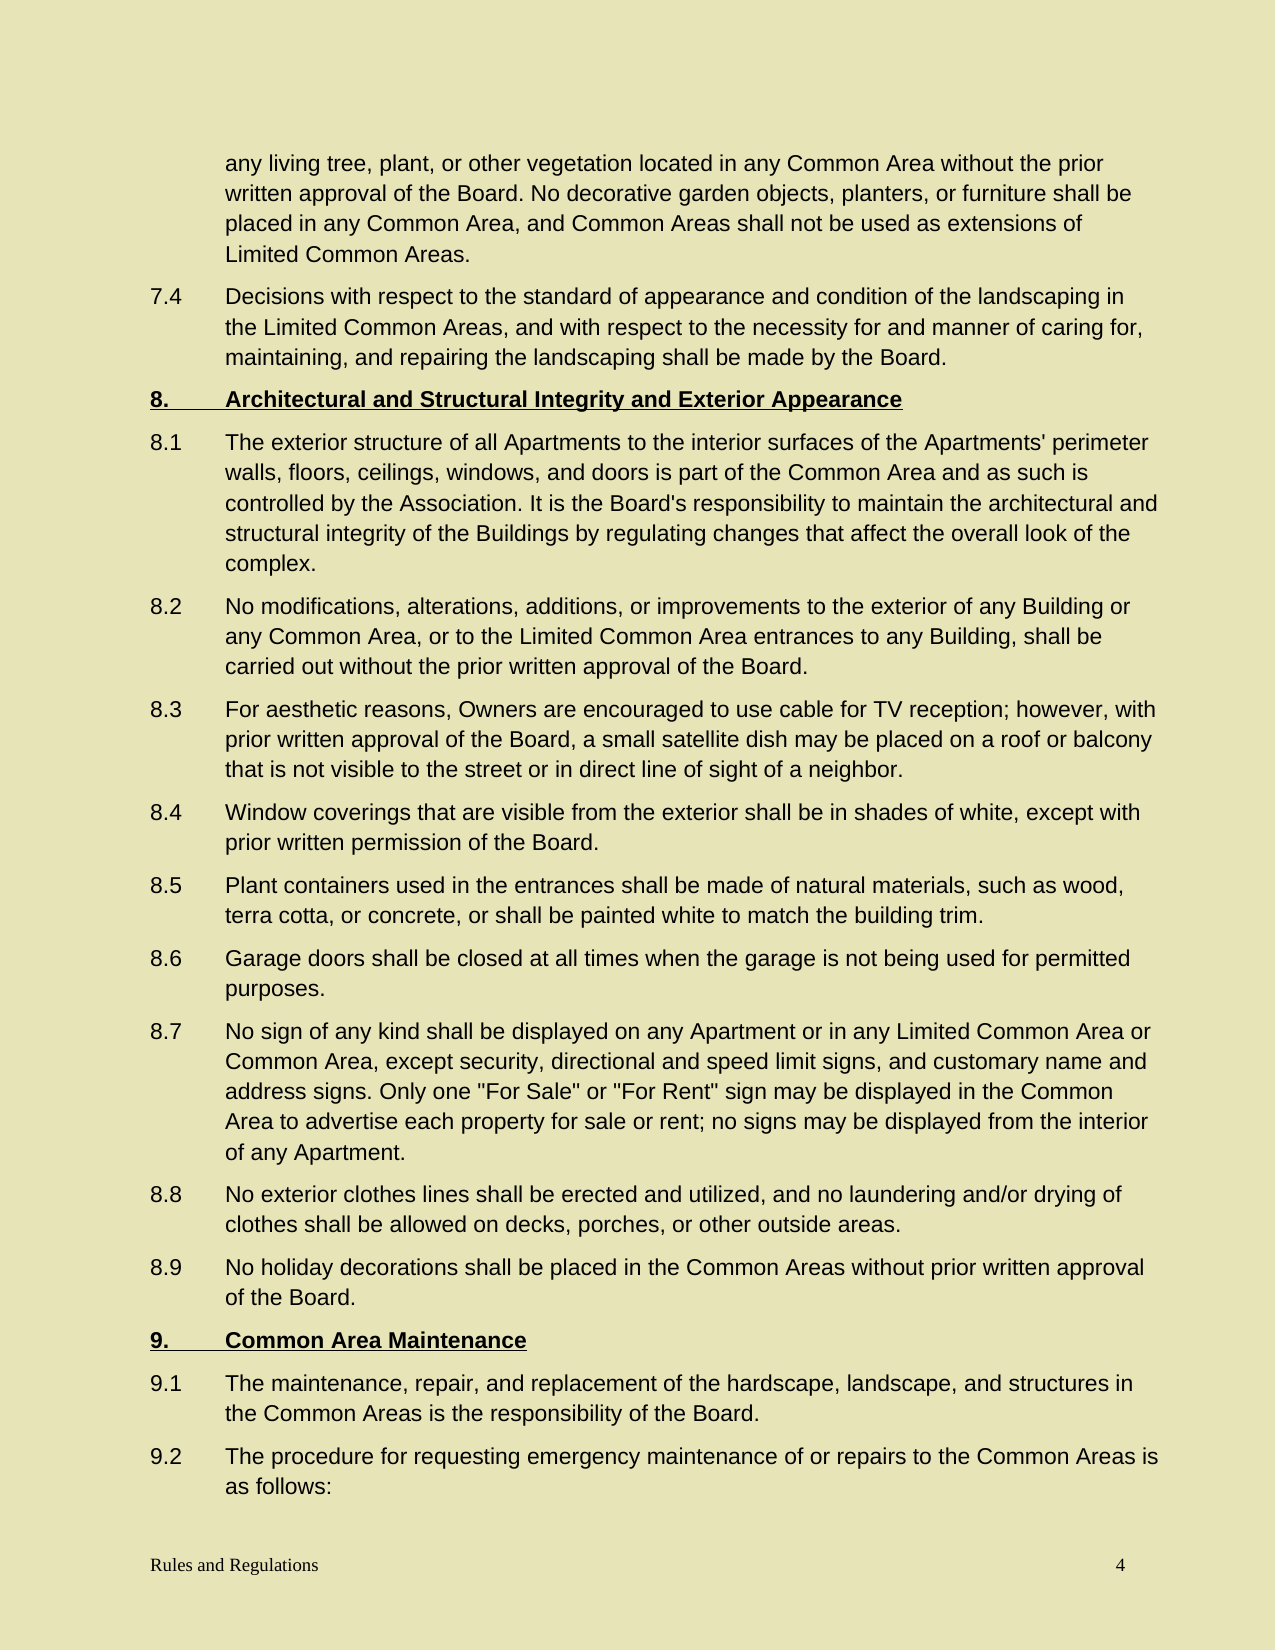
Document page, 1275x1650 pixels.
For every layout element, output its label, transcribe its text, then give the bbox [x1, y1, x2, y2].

text 8.1 The exterior structure of all Apartments to the interior surfaces of the Apartments' perimeter walls, floors, ceilings, windows, and doors is part of the Common Area and as such is controlled by the Association. It is the Board's responsibility to maintain the architectural and structural integrity of the Buildings by regulating changes that affect the overall look of the complex. [150, 429, 1162, 576]
text 8.5 Plant containers used in the entrances shall be made of natural materials, such as wood, terra cotta, or concrete, or shall be painted white to match the building trim. [150, 872, 1162, 928]
text 9.1 The maintenance, repair, and replacement of the hardscape, landscape, and structures in the Common Areas is the responsibility of the Board. [150, 1370, 1162, 1426]
text 8.2 No modifications, alterations, additions, or improvements to the exterior of any Building or any Common Area, or to the Limited Common Area entrances to any Building, shall be carried out without the prior written approval of the Board. [150, 593, 1162, 679]
text 9. Common Area Maintenance [150, 1327, 1162, 1353]
text 8.9 No holiday decorations shall be placed in the Common Areas without prior written approval of the Board. [150, 1254, 1162, 1311]
text 8.3 For aesthetic reasons, Owners are encouraged to use cable for TV reception; however, with prior written approval of the Board, a small satellite dish may be placed on a roof or balcony that is not visible to the street or in direct line of sight of a neighbor. [150, 696, 1162, 783]
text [150, 150, 1162, 267]
text 8.6 Garage doors shall be closed at all times when the garage is not being used for permitted purposes. [150, 945, 1162, 1001]
text 7.4 Decisions with respect to the standard of appearance and condition of the landscaping in the Limited Common Areas, and with respect to the necessity for and manner of caring for, maintaining, and repairing the landscaping shall be made by the Board. [150, 283, 1162, 370]
text 8.4 Window coverings that are visible from the exterior shall be in shades of white, except with prior written permission of the Board. [150, 799, 1162, 856]
text 8.8 No exterior clothes lines shall be erected and utilized, and no laundering and/or drying of clothes shall be allowed on decks, porches, or other outside areas. [150, 1181, 1162, 1238]
text 8.7 No sign of any kind shall be displayed on any Apartment or in any Limited Common Area or Common Area, except security, directional and speed limit signs, and customary name and address signs. Only one "For Sale" or "For Rent" sign may be displayed in the Common Area to advertise each property for sale or rent; no signs may be displayed from the interior of any Apartment. [150, 1018, 1162, 1165]
text 9.2 The procedure for requesting emergency maintenance of or repairs to the Common Areas is as follows: [150, 1443, 1162, 1499]
text 8. Architectural and Structural Integrity and Exterior Appearance [150, 386, 1162, 413]
